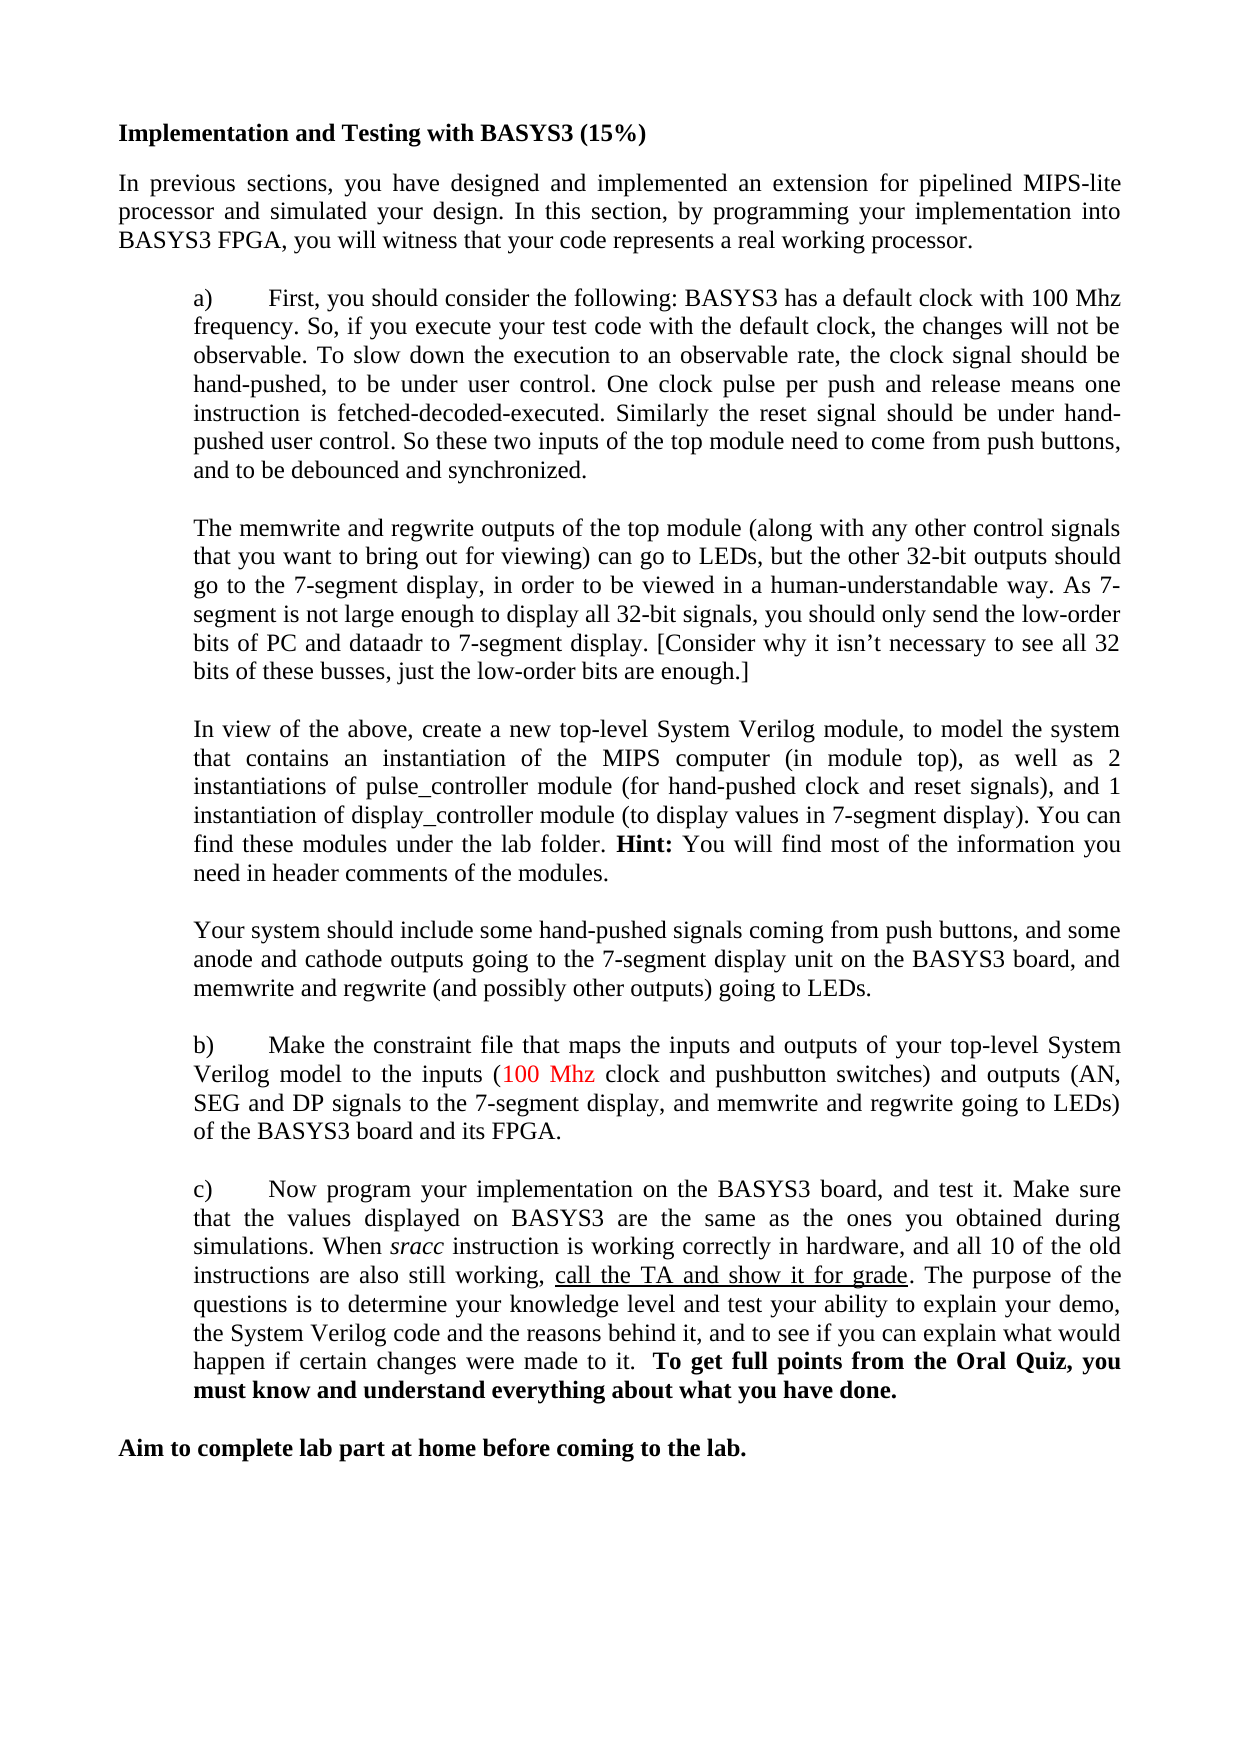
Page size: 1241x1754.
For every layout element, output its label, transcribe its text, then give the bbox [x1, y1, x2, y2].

text c) Now program your implementation on the BASYS3 board, and test it. Make sure that the values displayed on BASYS3 are the same as the ones you obtained during simulations. When sracc instruction is working correctly in hardware, and all 10 of the old instructions are also still working, call the TA and show it for grade. The purpose of the questions is to determine your knowledge level and test your ability to explain your demo, the System Verilog code and the reasons behind it, and to see if you can explain what would happen if certain changes were made to it. To get full points from the Oral Quiz, you must know and understand everything about what you have done. [193, 1174, 1122, 1404]
text a) First, you should consider the following: BASYS3 has a default clock with 100 Mhz frequency. So, if you execute your test code with the default clock, the changes will not be observable. To slow down the execution to an observable rate, the clock signal should be hand-pushed, to be under user control. One clock pulse per push and release means one instruction is fetched-decoded-executed. Similarly the reset signal should be under hand-pushed user control. So these two inputs of the top module need to come from push buttons, and to be debounced and synchronized. [193, 283, 1122, 484]
text In previous sections, you have designed and implemented an extension for pipelined MIPS-lite processor and simulated your design. In this section, by programming your implementation into BASYS3 FPGA, you will witness that your code represents a real working processor. [118, 168, 1122, 254]
text b) Make the constraint file that maps the inputs and outputs of your top-level System Verilog model to the inputs (100 Mhz clock and pushbutton switches) and outputs (AN, SEG and DP signals to the 7-segment display, and memwrite and regwrite going to LEDs) of the BASYS3 board and its FPGA. [193, 1030, 1122, 1145]
text Implementation and Testing with BASYS3 (15%) [118, 118, 1122, 147]
list Aim to complete lab part at home before coming to the lab. [118, 1433, 1122, 1461]
text In view of the above, create a new top-level System Verilog module, to model the system that contains an instantiation of the MIPS computer (in module top), as well as 2 instantiations of pulse_controller module (for hand-pushed clock and reset signals), and 1 instantiation of display_controller module (to display values in 7-segment display). You can find these modules under the lab folder. Hint: You will find most of the information you need in header comments of the modules. [193, 714, 1122, 886]
text The memwrite and regwrite outputs of the top module (along with any other control signals that you want to bring out for viewing) can go to LEDs, but the other 32-bit outputs should go to the 7-segment display, in order to be viewed in a human-understandable way. As 7-segment is not large enough to display all 32-bit signals, you should only send the low-order bits of PC and dataadr to 7-segment display. [Consider why it isn’t necessary to see all 32 bits of these busses, just the low-order bits are enough.] [193, 513, 1122, 685]
text Your system should include some hand-pushed signals coming from push buttons, and some anode and cathode outputs going to the 7-segment display unit on the BASYS3 board, and memwrite and regwrite (and possibly other outputs) going to LEDs. [193, 915, 1122, 1001]
